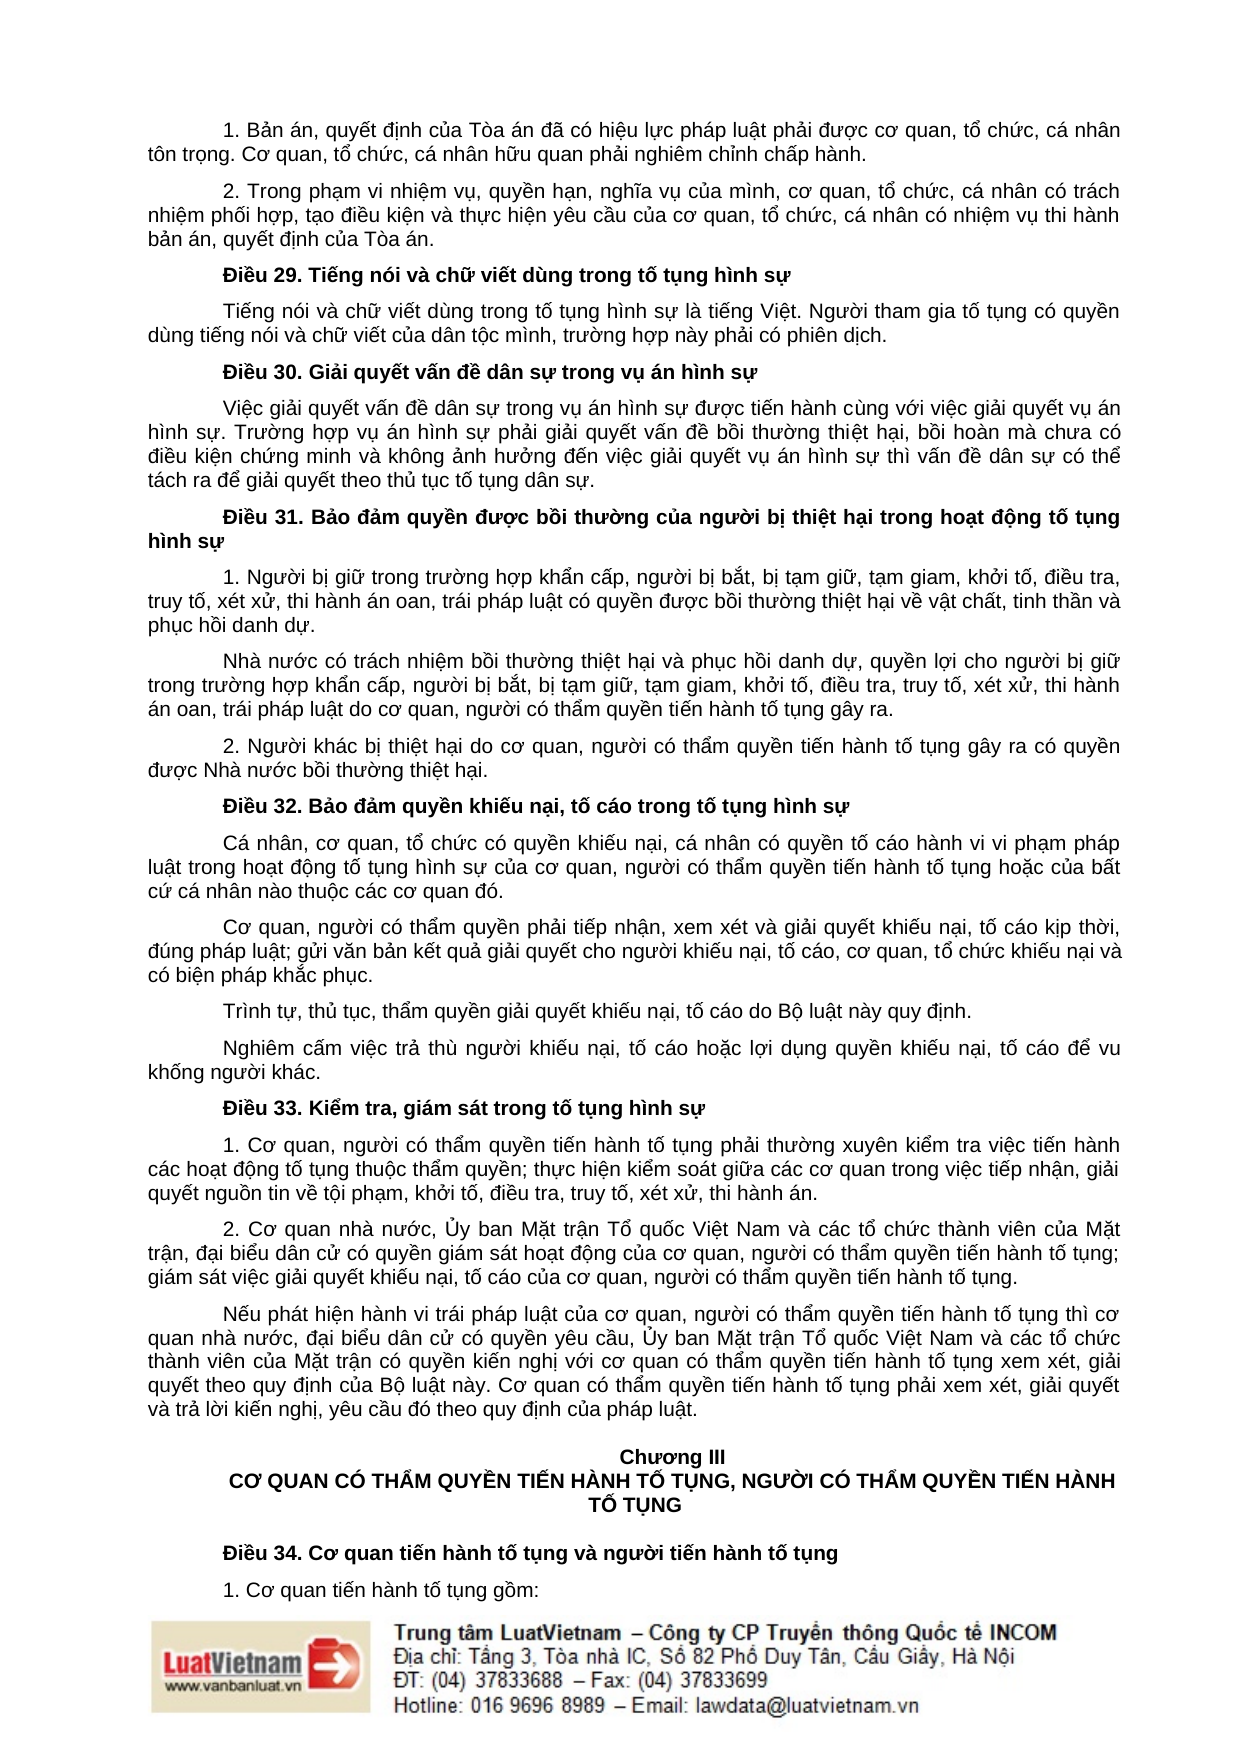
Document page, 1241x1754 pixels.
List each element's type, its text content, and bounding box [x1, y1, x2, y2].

text Điều 34. Cơ quan tiến hành tố tụng và người tiến hành tố tụng [148, 1541, 1122, 1565]
text Điều 30. Giải quyết vấn đề dân sự trong vụ án hình sự [148, 360, 1122, 384]
text Nếu phát hiện hành vi trái pháp luật của cơ quan, người có thẩm quyền tiến hành tố tụng thì cơ quan nhà nước, đại biểu dân cử có quyền yêu cầu, Ủy ban Mặt trận Tổ quốc Việt Nam và các tổ chức thành viên của Mặt trận có quyền kiến nghị với cơ quan có thẩm quyền tiến hành tố tụng xem xét, giải quyết theo quy định của Bộ luật này. Cơ quan có thẩm quyền tiến hành tố tụng phải xem xét, giải quyết và trả lời kiến nghị, yêu cầu đó theo quy định của pháp luật. [148, 1301, 1122, 1421]
text 1. Bản án, quyết định của Tòa án đã có hiệu lực pháp luật phải được cơ quan, tổ chức, cá nhân tôn trọng. Cơ quan, tổ chức, cá nhân hữu quan phải nghiêm chỉnh chấp hành. [148, 118, 1122, 166]
text Điều 32. Bảo đảm quyền khiếu nại, tố cáo trong tố tụng hình sự [148, 794, 1122, 818]
text 1. Cơ quan, người có thẩm quyền tiến hành tố tụng phải thường xuyên kiểm tra việc tiến hành các hoạt động tố tụng thuộc thẩm quyền; thực hiện kiểm soát giữa các cơ quan trong việc tiếp nhận, giải quyết nguồn tin về tội phạm, khởi tố, điều tra, truy tố, xét xử, thi hành án. [148, 1133, 1122, 1204]
text CƠ QUAN CÓ THẨM QUYỀN TIẾN HÀNH TỐ TỤNG, NGƯỜI CÓ THẨM QUYỀN TIẾN HÀNH TỐ TỤNG [148, 1469, 1122, 1517]
text Điều 29. Tiếng nói và chữ viết dùng trong tố tụng hình sự [148, 263, 1122, 287]
text Việc giải quyết vấn đề dân sự trong vụ án hình sự được tiến hành cùng với việc giải quyết vụ án hình sự. Trường hợp vụ án hình sự phải giải quyết vấn đề bồi thường thiệt hại, bồi hoàn mà chưa có điều kiện chứng minh và không ảnh hưởng đến việc giải quyết vụ án hình sự thì vấn đề dân sự có thể tách ra để giải quyết theo thủ tục tố tụng dân sự. [148, 396, 1122, 492]
text Cơ quan, người có thẩm quyền phải tiếp nhận, xem xét và giải quyết khiếu nại, tố cáo kịp thời, đúng pháp luật; gửi văn bản kết quả giải quyết cho người khiếu nại, tố cáo, cơ quan, tổ chức khiếu nại và có biện pháp khắc phục. [148, 915, 1122, 987]
text Cá nhân, cơ quan, tổ chức có quyền khiếu nại, cá nhân có quyền tố cáo hành vi vi phạm pháp luật trong hoạt động tố tụng hình sự của cơ quan, người có thẩm quyền tiến hành tố tụng hoặc của bất cứ cá nhân nào thuộc các cơ quan đó. [148, 831, 1122, 902]
text 2. Cơ quan nhà nước, Ủy ban Mặt trận Tổ quốc Việt Nam và các tổ chức thành viên của Mặt trận, đại biểu dân cử có quyền giám sát hoạt động của cơ quan, người có thẩm quyền tiến hành tố tụng; giám sát việc giải quyết khiếu nại, tố cáo của cơ quan, người có thẩm quyền tiến hành tố tụng. [148, 1217, 1122, 1289]
text 2. Người khác bị thiệt hại do cơ quan, người có thẩm quyền tiến hành tố tụng gây ra có quyền được Nhà nước bồi thường thiệt hại. [148, 734, 1122, 782]
text Chương III [148, 1445, 1122, 1469]
text 1. Người bị giữ trong trường hợp khẩn cấp, người bị bắt, bị tạm giữ, tạm giam, khởi tố, điều tra, truy tố, xét xử, thi hành án oan, trái pháp luật có quyền được bồi thường thiệt hại về vật chất, tinh thần và phục hồi danh dự. [148, 565, 1122, 637]
text Nhà nước có trách nhiệm bồi thường thiệt hại và phục hồi danh dự, quyền lợi cho người bị giữ trong trường hợp khẩn cấp, người bị bắt, bị tạm giữ, tạm giam, khởi tố, điều tra, truy tố, xét xử, thi hành án oan, trái pháp luật do cơ quan, người có thẩm quyền tiến hành tố tụng gây ra. [148, 649, 1122, 721]
text Điều 33. Kiểm tra, giám sát trong tố tụng hình sự [148, 1096, 1122, 1120]
text Điều 31. Bảo đảm quyền được bồi thường của người bị thiệt hại trong hoạt động tố tụng hình sự [148, 504, 1122, 552]
text 2. Trong phạm vi nhiệm vụ, quyền hạn, nghĩa vụ của mình, cơ quan, tổ chức, cá nhân có trách nhiệm phối hợp, tạo điều kiện và thực hiện yêu cầu của cơ quan, tổ chức, cá nhân có nhiệm vụ thi hành bản án, quyết định của Tòa án. [148, 178, 1122, 250]
picture [147, 1615, 1087, 1732]
text 1. Cơ quan tiến hành tố tụng gồm: [148, 1577, 1122, 1601]
text Trình tự, thủ tục, thẩm quyền giải quyết khiếu nại, tố cáo do Bộ luật này quy định. [148, 999, 1122, 1023]
text Nghiêm cấm việc trả thù người khiếu nại, tố cáo hoặc lợi dụng quyền khiếu nại, tố cáo để vu khống người khác. [148, 1036, 1122, 1084]
text Tiếng nói và chữ viết dùng trong tố tụng hình sự là tiếng Việt. Người tham gia tố tụng có quyền dùng tiếng nói và chữ viết của dân tộc mình, trường hợp này phải có phiên dịch. [148, 299, 1122, 347]
